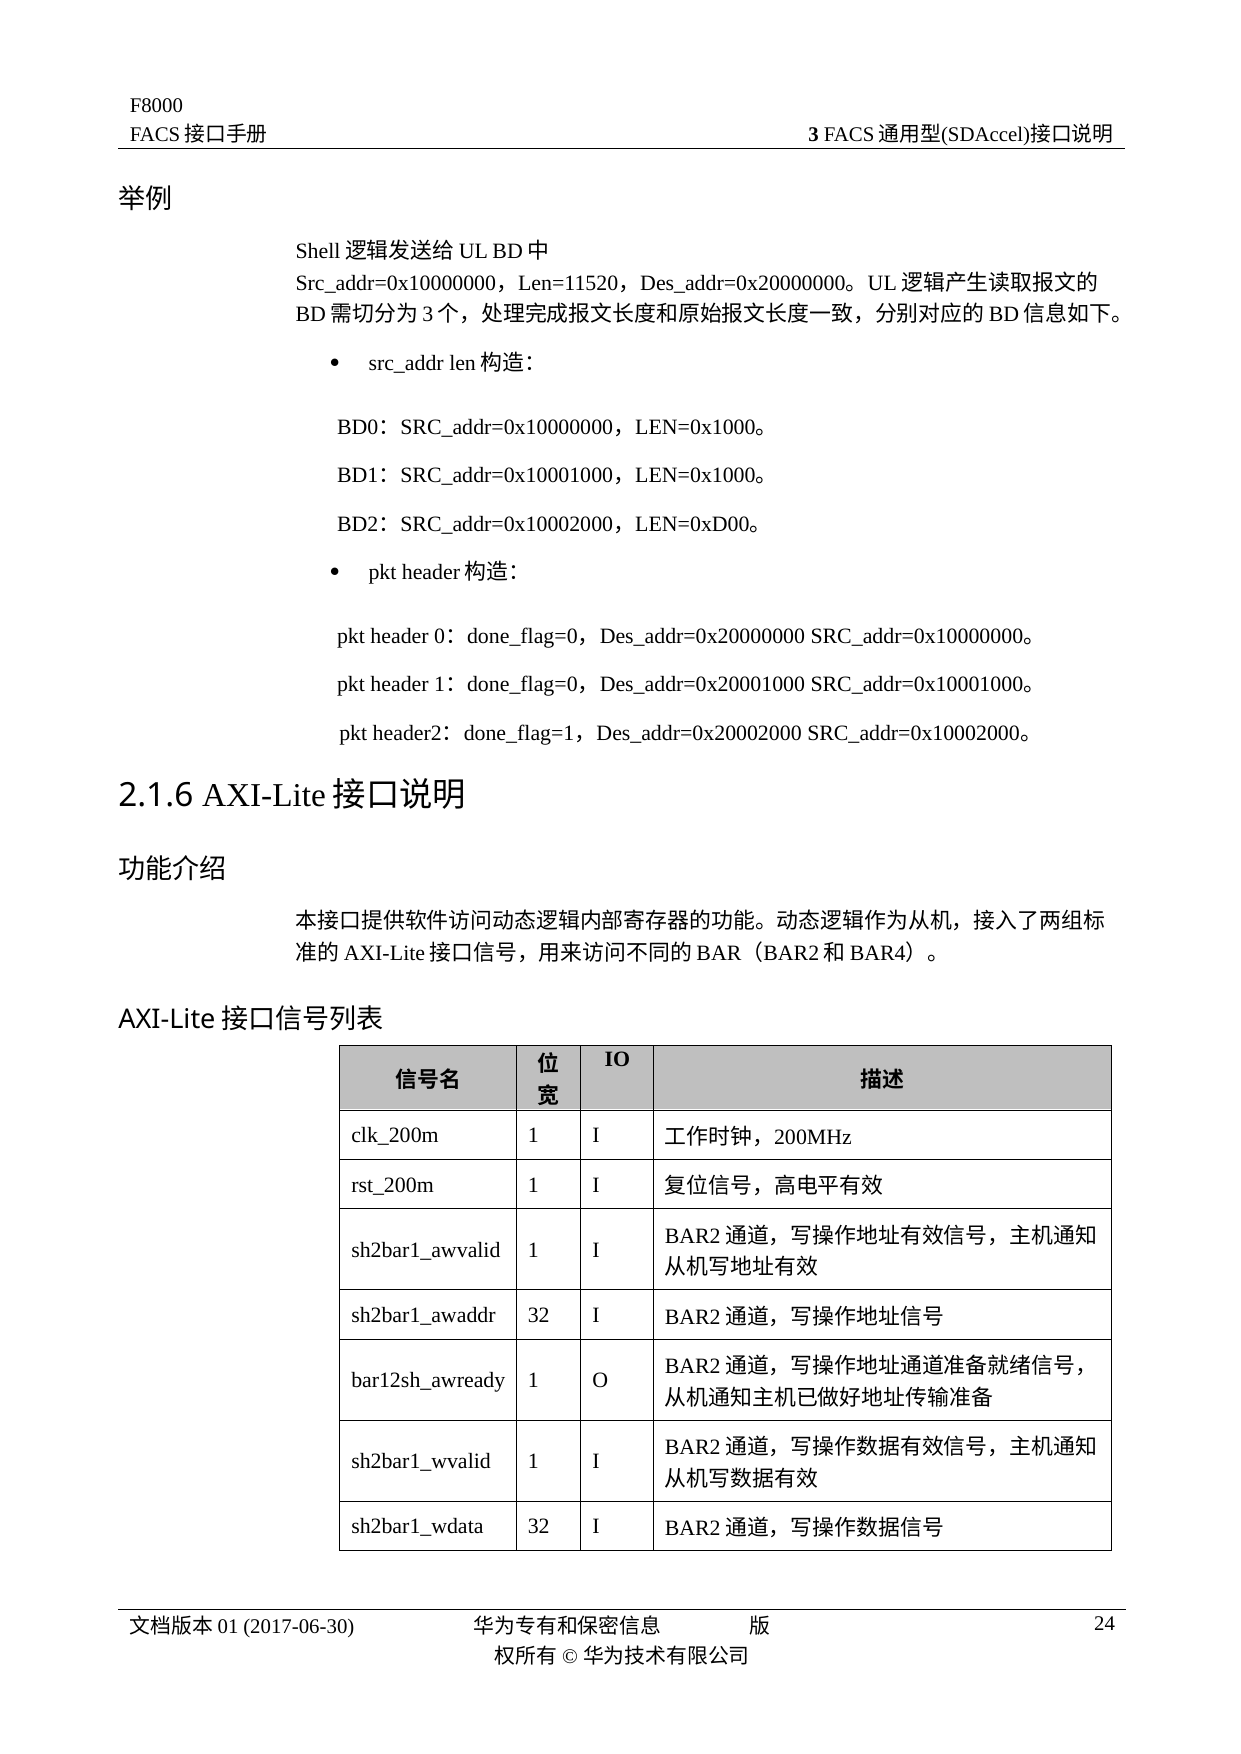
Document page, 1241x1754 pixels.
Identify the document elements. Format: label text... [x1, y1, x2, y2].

table_header 位宽 [517, 1046, 580, 1109]
table_cell 1 [517, 1160, 580, 1208]
text 功能介绍 [118, 847, 1122, 886]
table_cell 32 [517, 1502, 580, 1550]
table_cell BAR2通道，写操作地址通道准备就绪信号，从机通知主机已做好地址传输准备 [654, 1340, 1111, 1420]
table_cell sh2bar1_wdata [340, 1502, 516, 1550]
table_cell BAR2通道，写操作数据信号 [654, 1502, 1111, 1550]
table_cell I [581, 1209, 653, 1289]
text pkt header2：done_flag=1，Des_addr=0x20002000 SRC_addr=0x10002000。 [295, 715, 1122, 746]
table_cell I [581, 1111, 653, 1159]
table_cell I [581, 1160, 653, 1208]
text BD2：SRC_addr=0x10002000，LEN=0xD00。 [295, 506, 1122, 537]
table_cell 复位信号，高电平有效 [654, 1160, 1111, 1208]
table_cell 32 [517, 1290, 580, 1339]
table_cell 1 [517, 1340, 580, 1420]
table_cell clk_200m [340, 1111, 516, 1159]
text pkt header 1：done_flag=0，Des_addr=0x20001000 SRC_addr=0x10001000。 [295, 666, 1122, 698]
text Shell逻辑发送给UL BD中Src_addr=0x10000000，Len=11520，Des_addr=0x20000000。UL逻辑产生读取报文的BD需切分为3个，处理完成报文长度和原始报文长度一致，分别对应的BD信息如下。 [295, 233, 1122, 328]
table_cell 1 [517, 1421, 580, 1501]
table_cell BAR2通道，写操作地址信号 [654, 1290, 1111, 1339]
table_cell sh2bar1_wvalid [340, 1421, 516, 1501]
subtitle AXI-Lite接口说明 [118, 767, 1122, 816]
list src_addr len构造： [331, 345, 1122, 376]
table_cell 1 [517, 1111, 580, 1159]
table_cell BAR2通道，写操作地址有效信号，主机通知从机写地址有效 [654, 1209, 1111, 1289]
list pkt header构造： [331, 554, 1122, 586]
text AXI-Lite接口信号列表 [118, 997, 1122, 1037]
table_cell sh2bar1_awvalid [340, 1209, 516, 1289]
text BD1：SRC_addr=0x10001000，LEN=0x1000。 [295, 457, 1122, 489]
table_cell rst_200m [340, 1160, 516, 1208]
text BD0：SRC_addr=0x10000000，LEN=0x1000。 [295, 409, 1122, 441]
table_cell 1 [517, 1209, 580, 1289]
table_header 描述 [654, 1046, 1111, 1109]
table_cell I [581, 1421, 653, 1501]
table_cell bar12sh_awready [340, 1340, 516, 1420]
text 本接口提供软件访问动态逻辑内部寄存器的功能。动态逻辑作为从机，接入了两组标准的AXI-Lite接口信号，用来访问不同的BAR（BAR2和BAR4）。 [295, 903, 1122, 966]
table_cell BAR2通道，写操作数据有效信号，主机通知从机写数据有效 [654, 1421, 1111, 1501]
table_header IO [581, 1046, 653, 1109]
table_cell I [581, 1290, 653, 1339]
table_cell O [581, 1340, 653, 1420]
table_cell I [581, 1502, 653, 1550]
table_cell sh2bar1_awaddr [340, 1290, 516, 1339]
list 举例 [118, 177, 1122, 216]
table_header 信号名 [340, 1046, 516, 1109]
table_cell 工作时钟，200MHz [654, 1111, 1111, 1159]
text pkt header 0：done_flag=0，Des_addr=0x20000000 SRC_addr=0x10000000。 [295, 618, 1122, 650]
